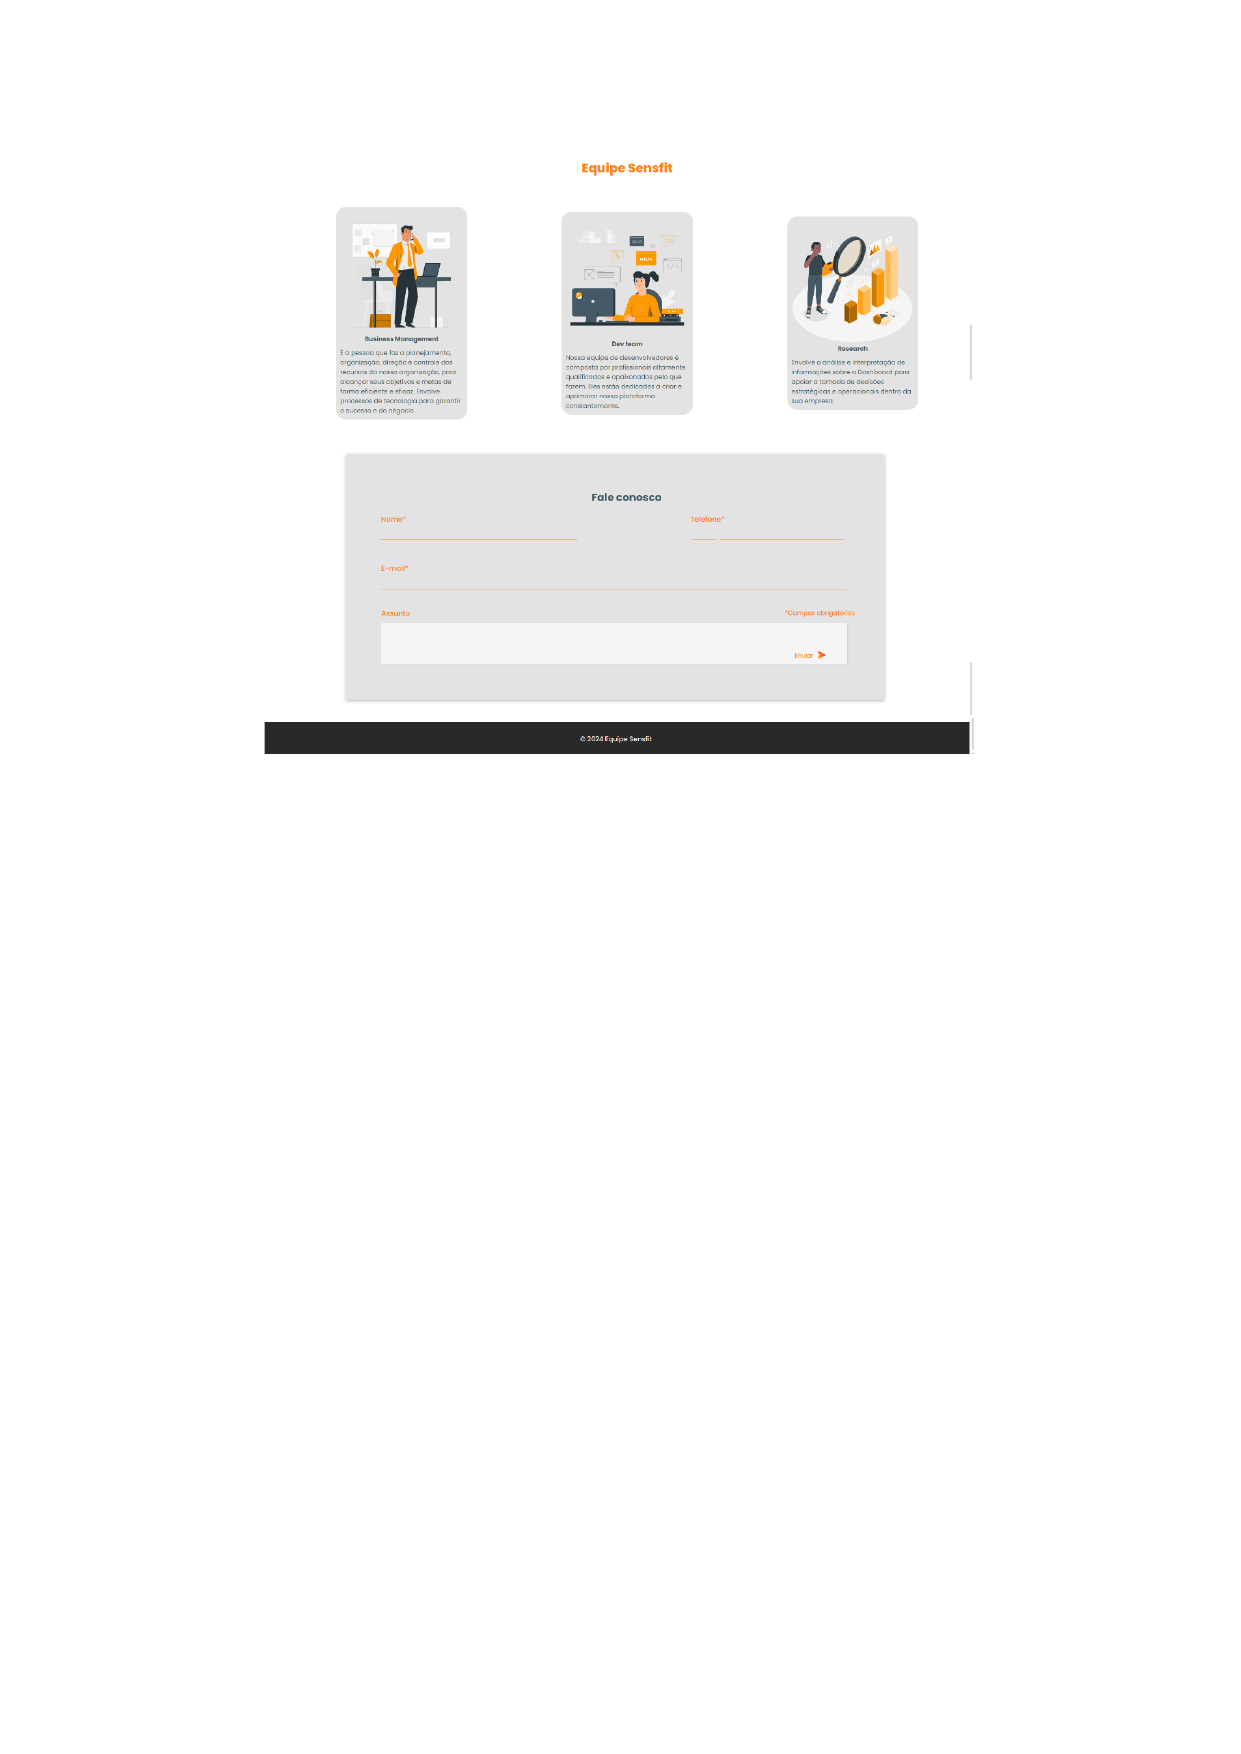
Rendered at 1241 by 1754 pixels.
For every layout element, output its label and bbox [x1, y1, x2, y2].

picture [267, 150, 974, 437]
picture [267, 440, 974, 715]
picture [264, 718, 976, 754]
